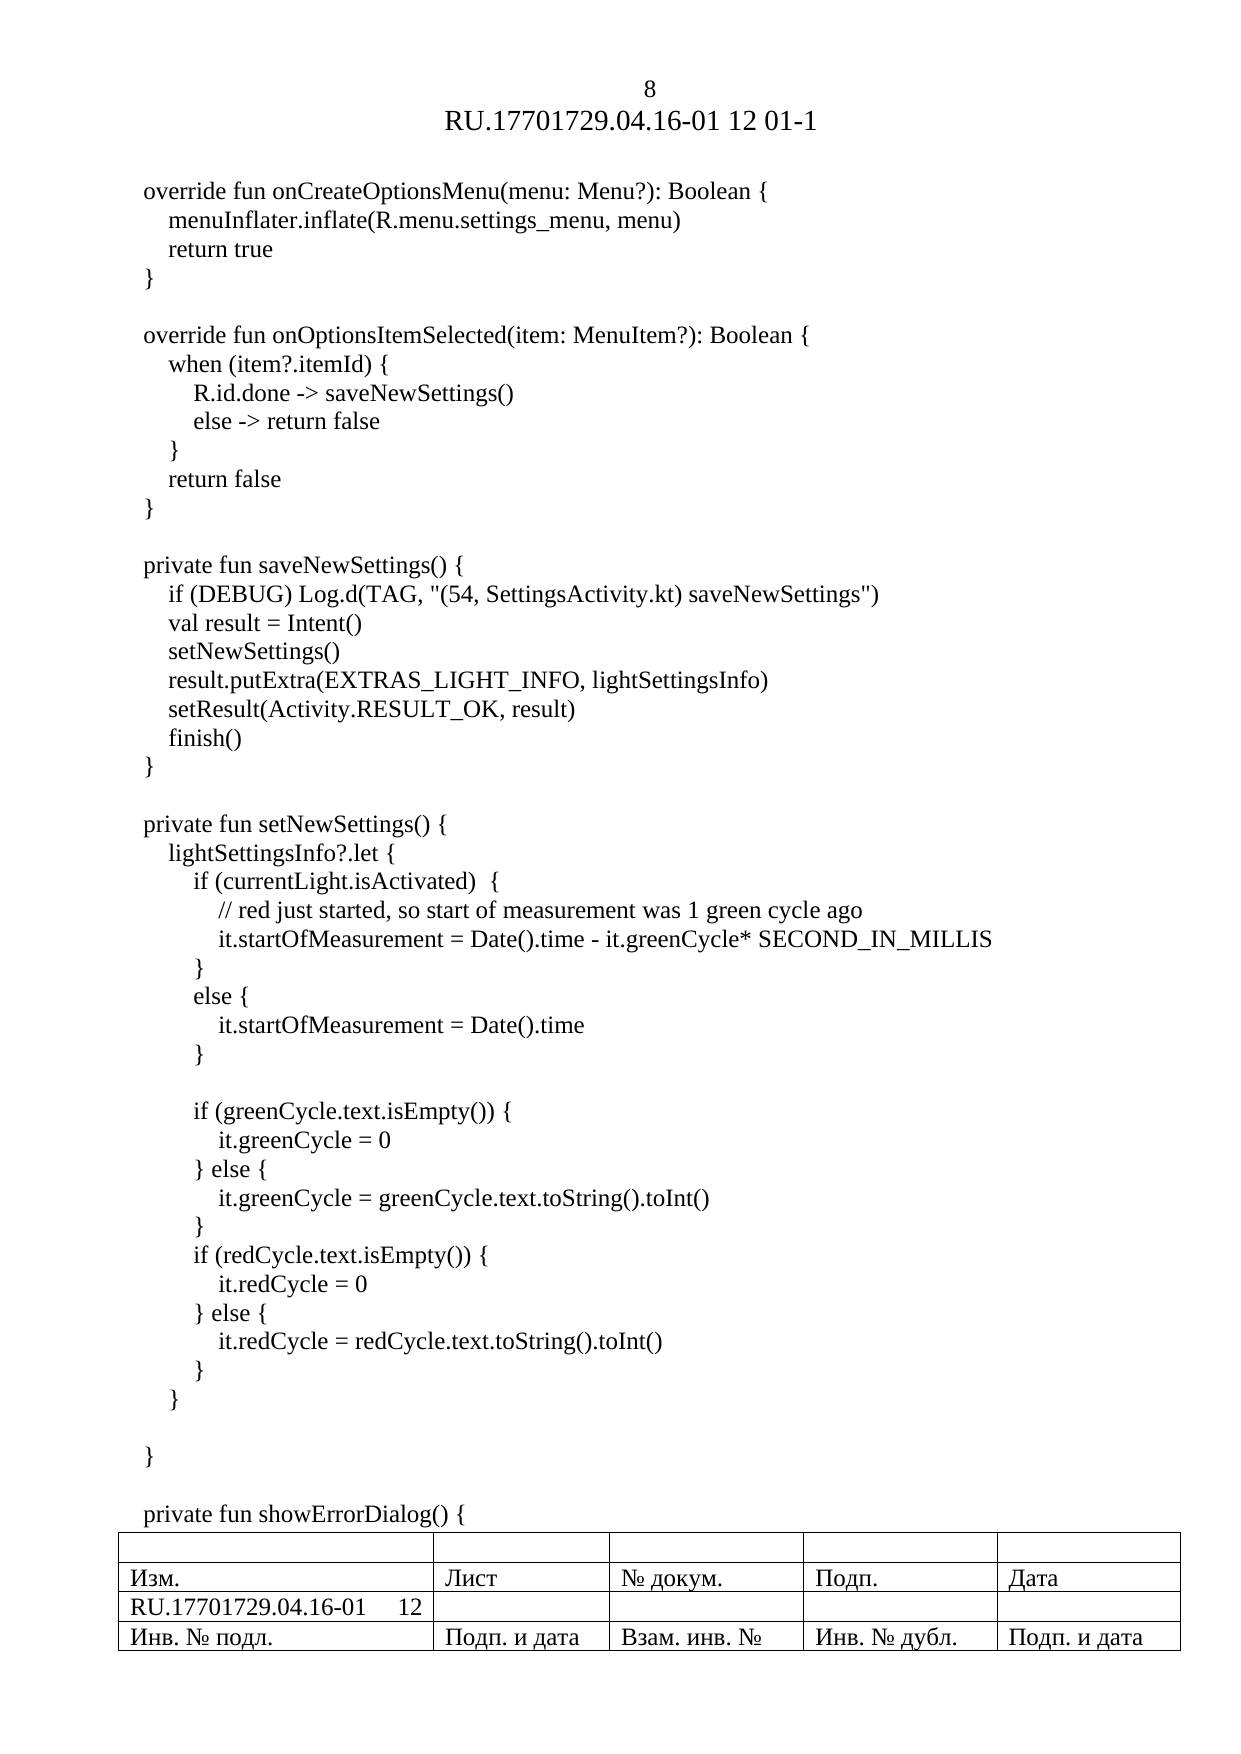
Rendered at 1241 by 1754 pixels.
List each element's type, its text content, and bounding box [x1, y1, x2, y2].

text if (redCycle.text.isEmpty()) { [118, 1240, 1181, 1269]
text } else { [118, 1154, 1181, 1183]
text val result = Intent() [118, 608, 1181, 636]
text else -> return false [118, 406, 1181, 435]
text override fun onCreateOptionsMenu(menu: Menu?): Boolean { [118, 176, 1181, 205]
text // red just started, so start of measurement was 1 green cycle ago [118, 895, 1181, 924]
text else { [118, 981, 1181, 1010]
text return true [118, 234, 1181, 263]
text result.putExtra(EXTRAS_LIGHT_INFO, lightSettingsInfo) [118, 665, 1181, 694]
text if (currentLight.isActivated) { [118, 866, 1181, 895]
text it.startOfMeasurement = Date().time - it.greenCycle* SECOND_IN_MILLIS [118, 924, 1181, 953]
text } else { [118, 1298, 1181, 1326]
text } [118, 263, 1181, 291]
text menuInflater.inflate(R.menu.settings_menu, menu) [118, 205, 1181, 234]
text } [118, 493, 1181, 521]
text it.greenCycle = 0 [118, 1125, 1181, 1154]
text lightSettingsInfo?.let { [118, 838, 1181, 866]
text it.startOfMeasurement = Date().time [118, 1010, 1181, 1039]
text private fun setNewSettings() { [118, 809, 1181, 838]
text private fun saveNewSettings() { [118, 550, 1181, 579]
text } [118, 751, 1181, 780]
text } [118, 1211, 1181, 1240]
text if (DEBUG) Log.d(TAG, "(54, SettingsActivity.kt) saveNewSettings") [118, 579, 1181, 608]
text if (greenCycle.text.isEmpty()) { [118, 1096, 1181, 1125]
text it.greenCycle = greenCycle.text.toString().toInt() [118, 1183, 1181, 1211]
text override fun onOptionsItemSelected(item: MenuItem?): Boolean { [118, 320, 1181, 349]
text setNewSettings() [118, 636, 1181, 665]
text } [118, 1039, 1181, 1068]
text it.redCycle = 0 [118, 1269, 1181, 1298]
text when (item?.itemId) { [118, 349, 1181, 378]
text } [118, 1441, 1181, 1470]
text } [118, 1355, 1181, 1384]
text } [118, 1384, 1181, 1413]
text finish() [118, 723, 1181, 751]
text } [118, 435, 1181, 464]
text R.id.done -> saveNewSettings() [118, 378, 1181, 406]
text it.redCycle = redCycle.text.toString().toInt() [118, 1326, 1181, 1355]
text setResult(Activity.RESULT_OK, result) [118, 694, 1181, 723]
text return false [118, 464, 1181, 493]
text } [118, 953, 1181, 981]
text private fun showErrorDialog() { [118, 1499, 1181, 1528]
